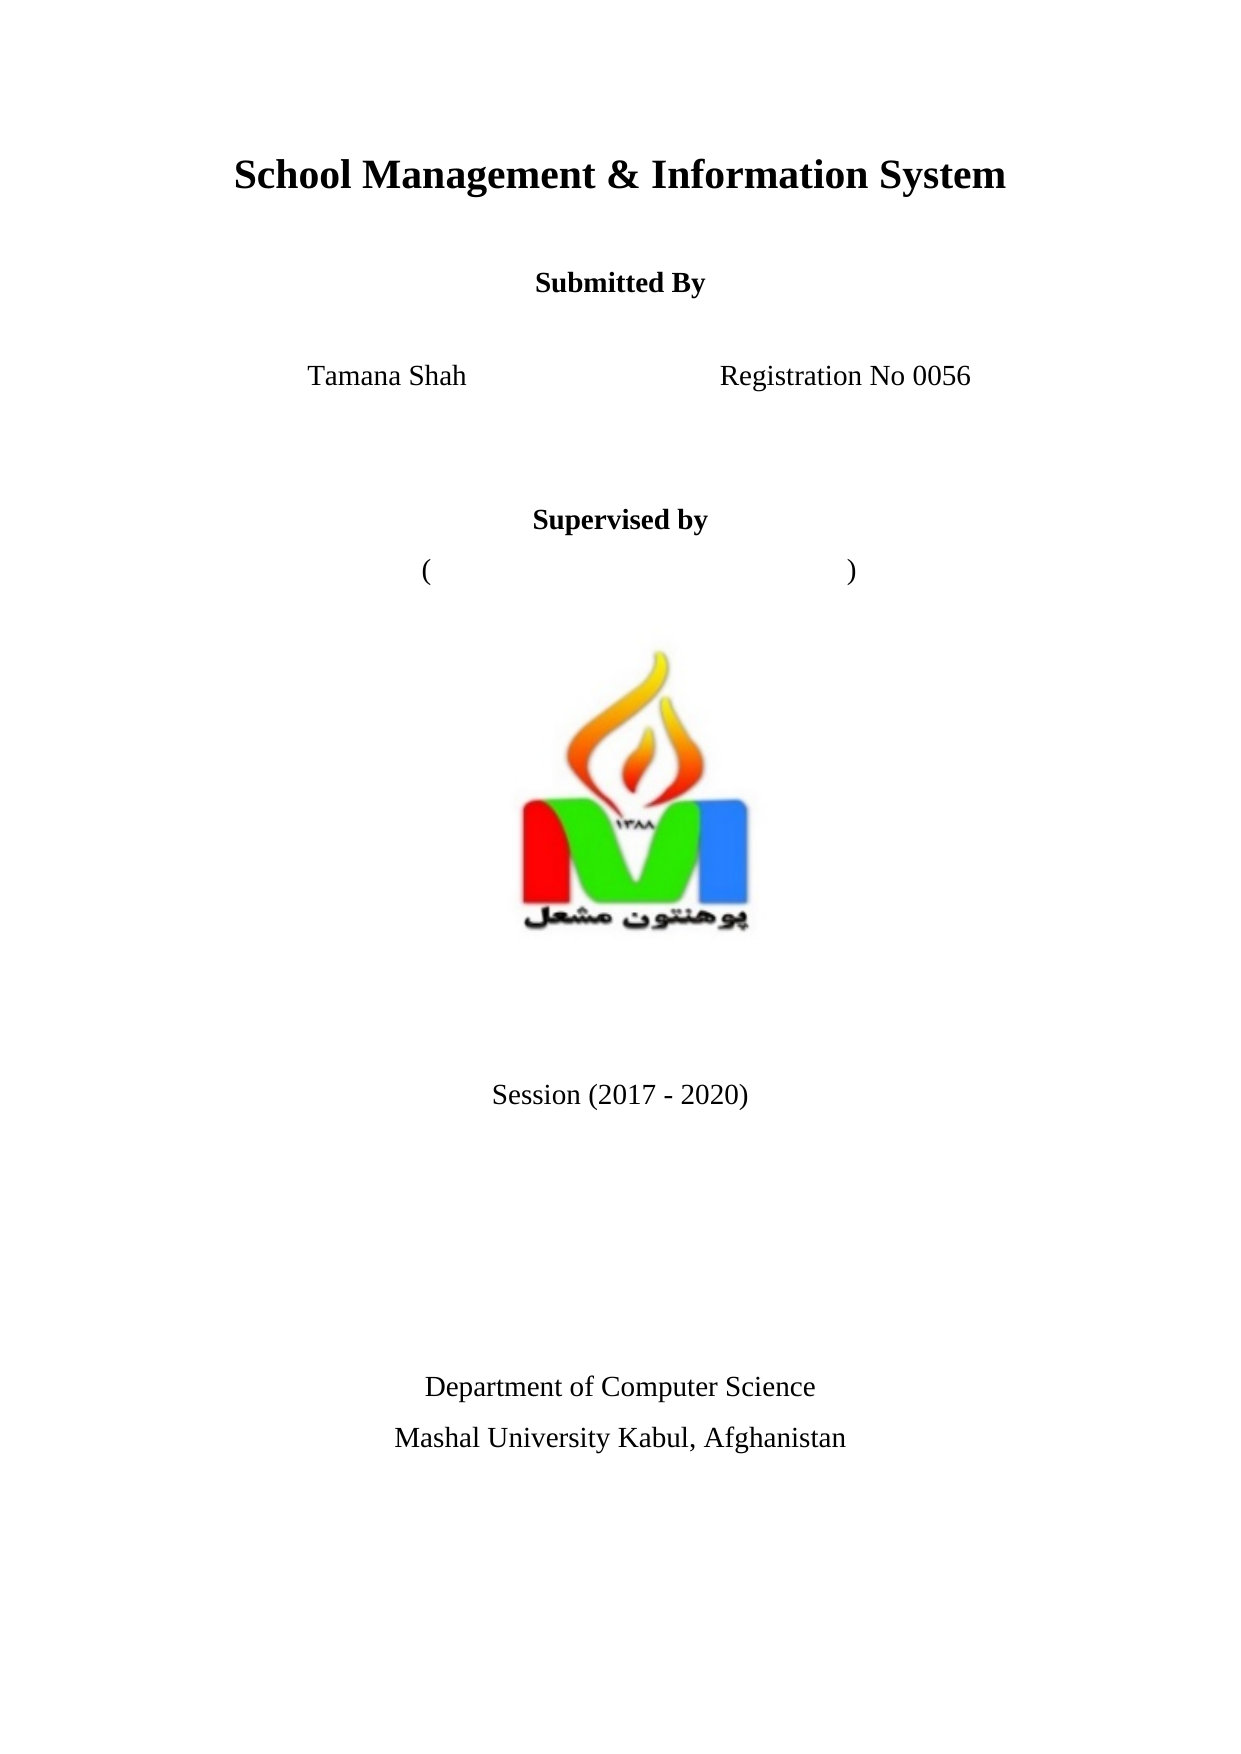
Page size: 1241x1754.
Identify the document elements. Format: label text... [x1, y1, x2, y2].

text Department of Computer Science [150, 1369, 1090, 1403]
text Session (2017 - 2020) [150, 1077, 1090, 1111]
subtitle Submitted By [150, 265, 1090, 298]
text ( ) [187, 552, 1090, 586]
picture [492, 623, 779, 958]
subtitle Supervised by [150, 502, 1090, 536]
text Tamana Shah Registration No 0056 [187, 358, 1090, 392]
title School Management & Information System [150, 150, 1090, 198]
text Mashal University Kabul, Afghanistan [150, 1420, 1090, 1453]
